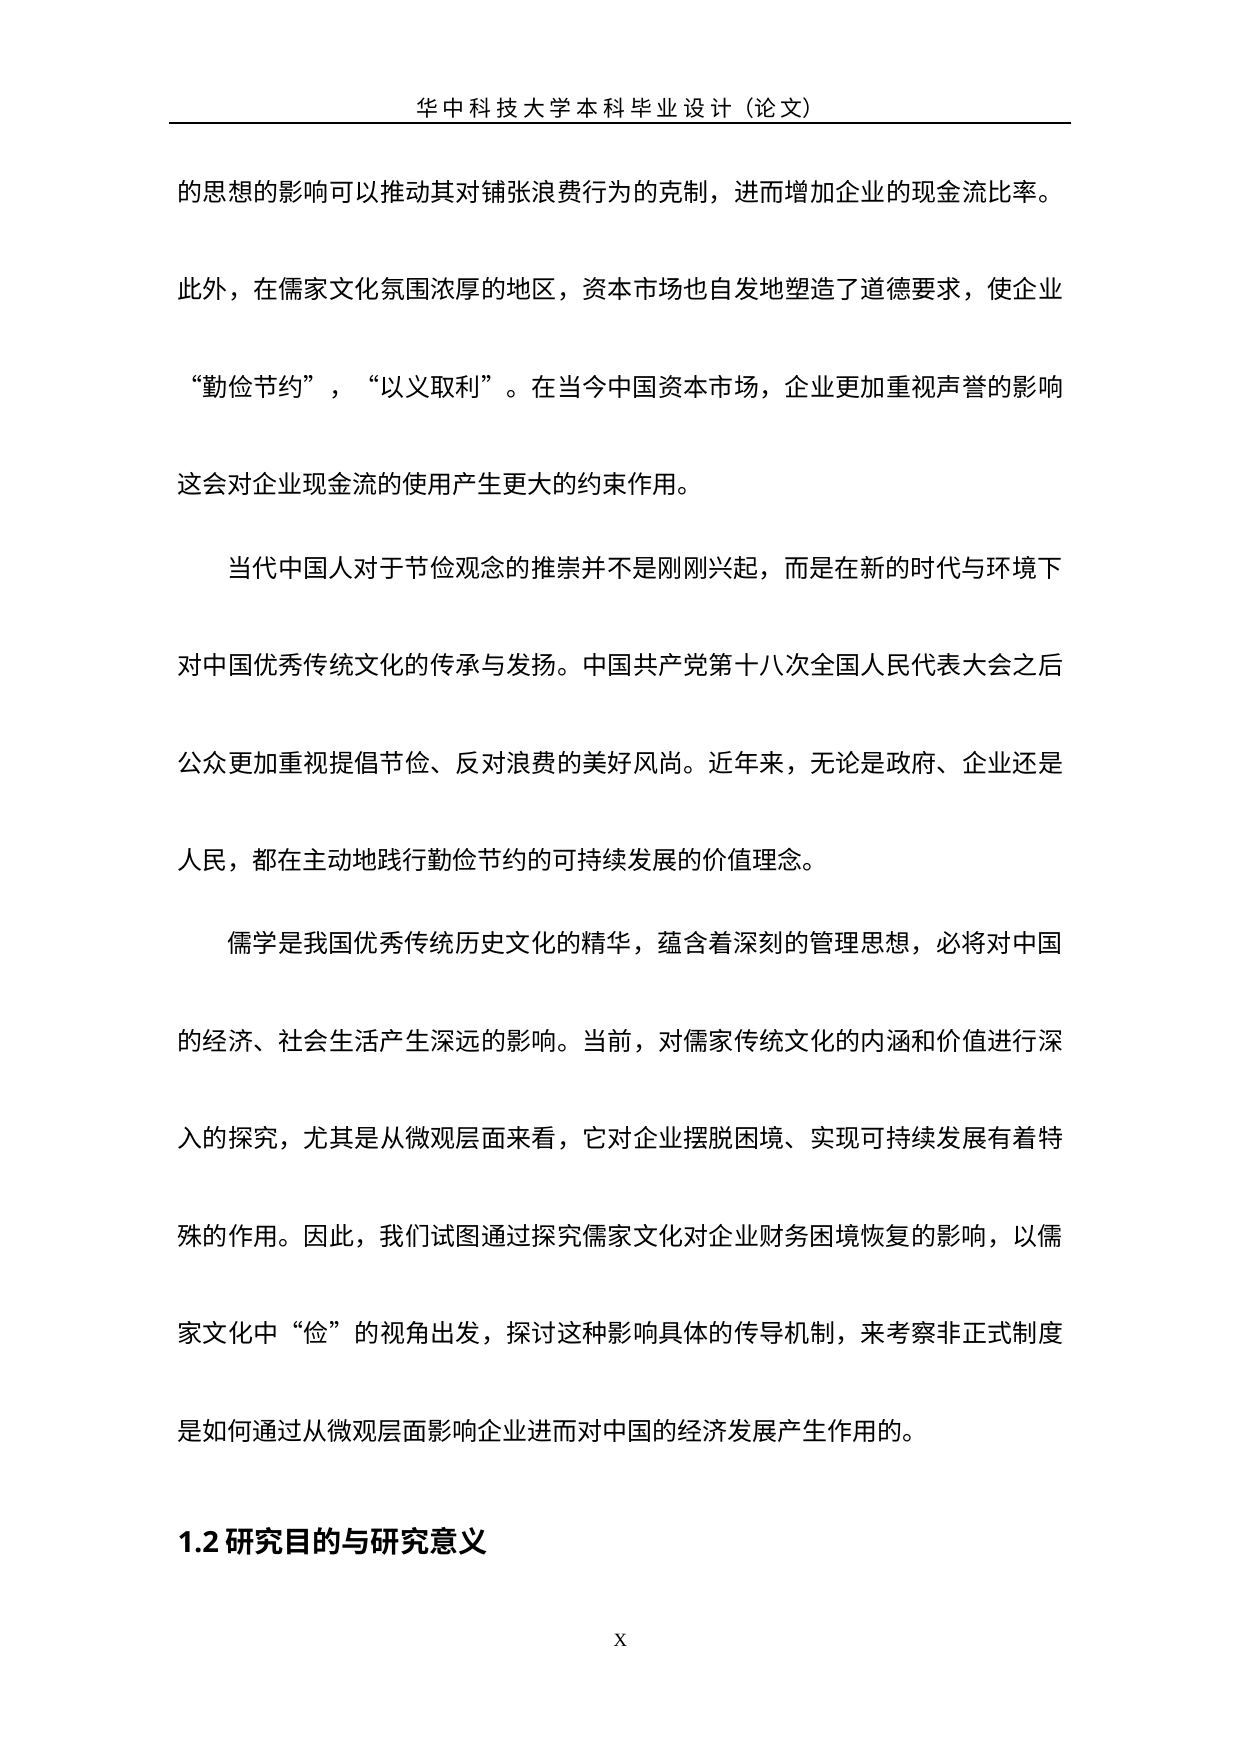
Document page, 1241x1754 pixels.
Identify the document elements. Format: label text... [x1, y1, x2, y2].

subtitle 1.2研究目的与研究意义 [177, 1507, 1063, 1572]
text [177, 158, 1063, 516]
text 当代中国人对于节俭观念的推崇并不是刚刚兴起，而是在新的时代与环境下对中国优秀传统文化的传承与发扬。中国共产党第十八次全国人民代表大会之后，公众更加重视提倡节俭、反对浪费的美好风尚。近年来，无论是政府、企业还是人民，都在主动地践行勤俭节约的可持续发展的价值理念。 [177, 534, 1063, 891]
text 儒学是我国优秀传统历史文化的精华，蕴含着深刻的管理思想，必将对中国的经济、社会生活产生深远的影响。当前，对儒家传统文化的内涵和价值进行深入的探究，尤其是从微观层面来看，它对企业摆脱困境、实现可持续发展有着特殊的作用。因此，我们试图通过探究儒家文化对企业财务困境恢复的影响，以儒家文化中“俭”的视角出发，探讨这种影响具体的传导机制，来考察非正式制度是如何通过从微观层面影响企业进而对中国的经济发展产生作用的。 [177, 909, 1063, 1462]
